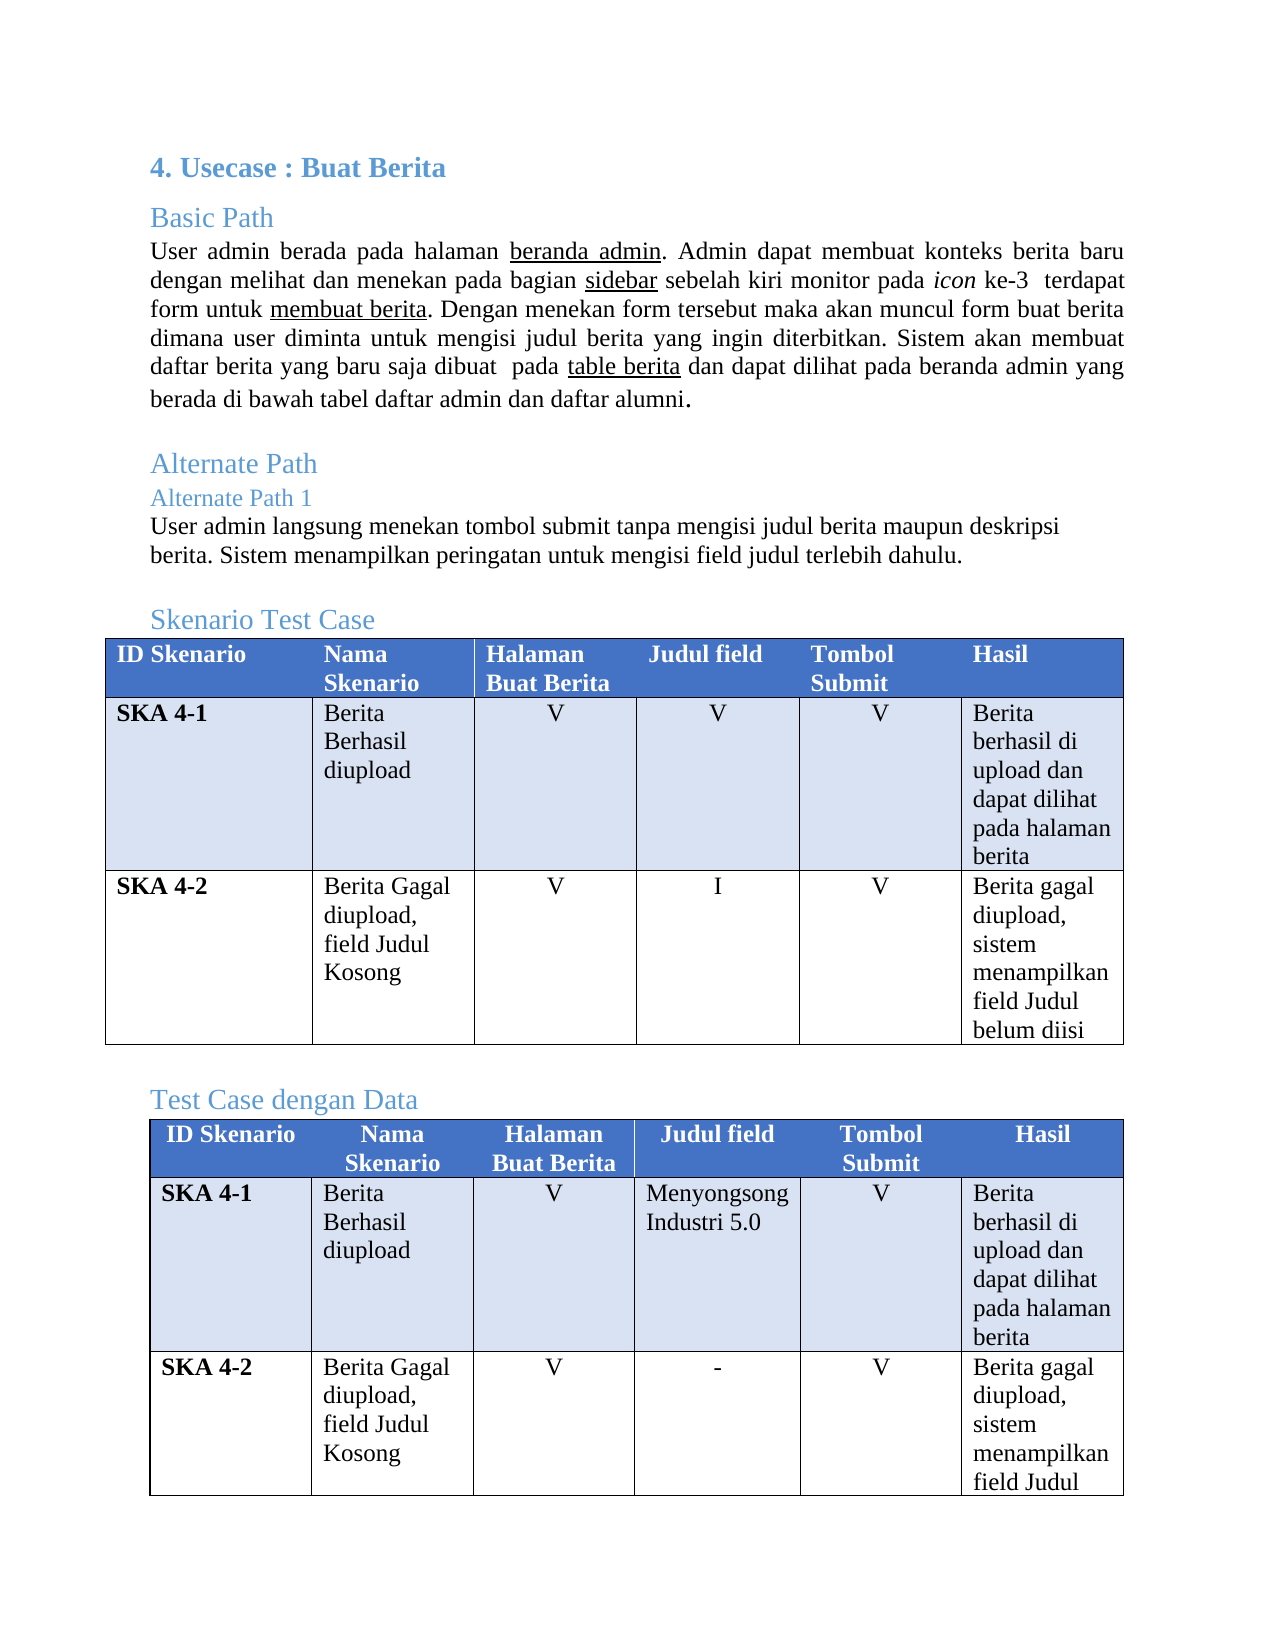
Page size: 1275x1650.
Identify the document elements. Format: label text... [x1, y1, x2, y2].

subtitle Alternate Path [150, 447, 1125, 480]
list Usecase : Buat Berita [150, 150, 1125, 183]
table_cell Berita Gagal diupload, field Judul Kosong [313, 871, 474, 1044]
table_header Tombol Submit [799, 639, 961, 697]
text Alternate Path 1 [150, 483, 1125, 511]
table_cell Menyongsong Industri 5.0 [635, 1178, 800, 1351]
table_cell Berita berhasil di upload dan dapat dilihat pada halaman berita [962, 698, 1123, 870]
table_cell V [475, 698, 636, 870]
text User admin langsung menekan tombol submit tanpa mengisi judul berita maupun deskripsi berita. Sistem menampilkan peringatan untuk mengisi field judul terlebih dahulu. [150, 511, 1125, 569]
table_cell V [800, 698, 961, 870]
text User admin berada pada halaman beranda admin. Admin dapat membuat konteks berita baru dengan melihat dan menekan pada bagian sidebar sebelah kiri monitor pada icon ke-3 terdapat form untuk membuat berita. Dengan menekan form tersebut maka akan muncul form buat berita dimana user diminta untuk mengisi judul berita yang ingin diterbitkan. Sistem akan membuat daftar berita yang baru saja dibuat pada table berita dan dapat dilihat pada beranda admin yang berada di bawah tabel daftar admin dan daftar alumni. [150, 236, 1125, 414]
table_cell I [637, 871, 799, 1044]
table_cell Berita Berhasil diupload [313, 698, 474, 870]
table_cell SKA 4-1 [106, 698, 312, 870]
subtitle Basic Path [150, 200, 1125, 234]
table_header Halaman Buat Berita [473, 1120, 634, 1177]
table_cell V [474, 1352, 634, 1495]
table_header Halaman Buat Berita [475, 639, 637, 697]
table_cell V [801, 1178, 961, 1351]
table_header Nama Skenario [312, 639, 474, 697]
table_cell Berita berhasil di upload dan dapat dilihat pada halaman berita [962, 1178, 1123, 1351]
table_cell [312, 1352, 473, 1495]
table_cell SKA 4-2 [106, 871, 312, 1044]
table_header ID Skenario [151, 1120, 312, 1177]
table_cell - [635, 1352, 800, 1495]
table_header Hasil [961, 639, 1123, 697]
table_header Hasil [962, 1120, 1123, 1177]
table_header Judul field [637, 639, 799, 697]
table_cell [962, 1352, 1123, 1495]
table_header ID Skenario [106, 639, 312, 697]
table_header Tombol Submit [800, 1120, 962, 1177]
table_cell V [800, 871, 961, 1044]
table_cell SKA 4-2 [151, 1352, 311, 1495]
subtitle Skenario Test Case [150, 602, 1125, 635]
table_cell SKA 4-1 [151, 1178, 311, 1351]
subtitle Test Case dengan Data [150, 1082, 1125, 1116]
table_cell V [474, 1178, 634, 1351]
table_header Judul field [635, 1120, 800, 1177]
table_cell V [801, 1352, 961, 1495]
table_header Nama Skenario [312, 1120, 473, 1177]
table_cell V [637, 698, 799, 870]
table_cell Berita Berhasil diupload [312, 1178, 473, 1351]
table_cell V [475, 871, 636, 1044]
table_cell Berita gagal diupload, sistem menampilkan field Judul belum diisi [962, 871, 1123, 1044]
